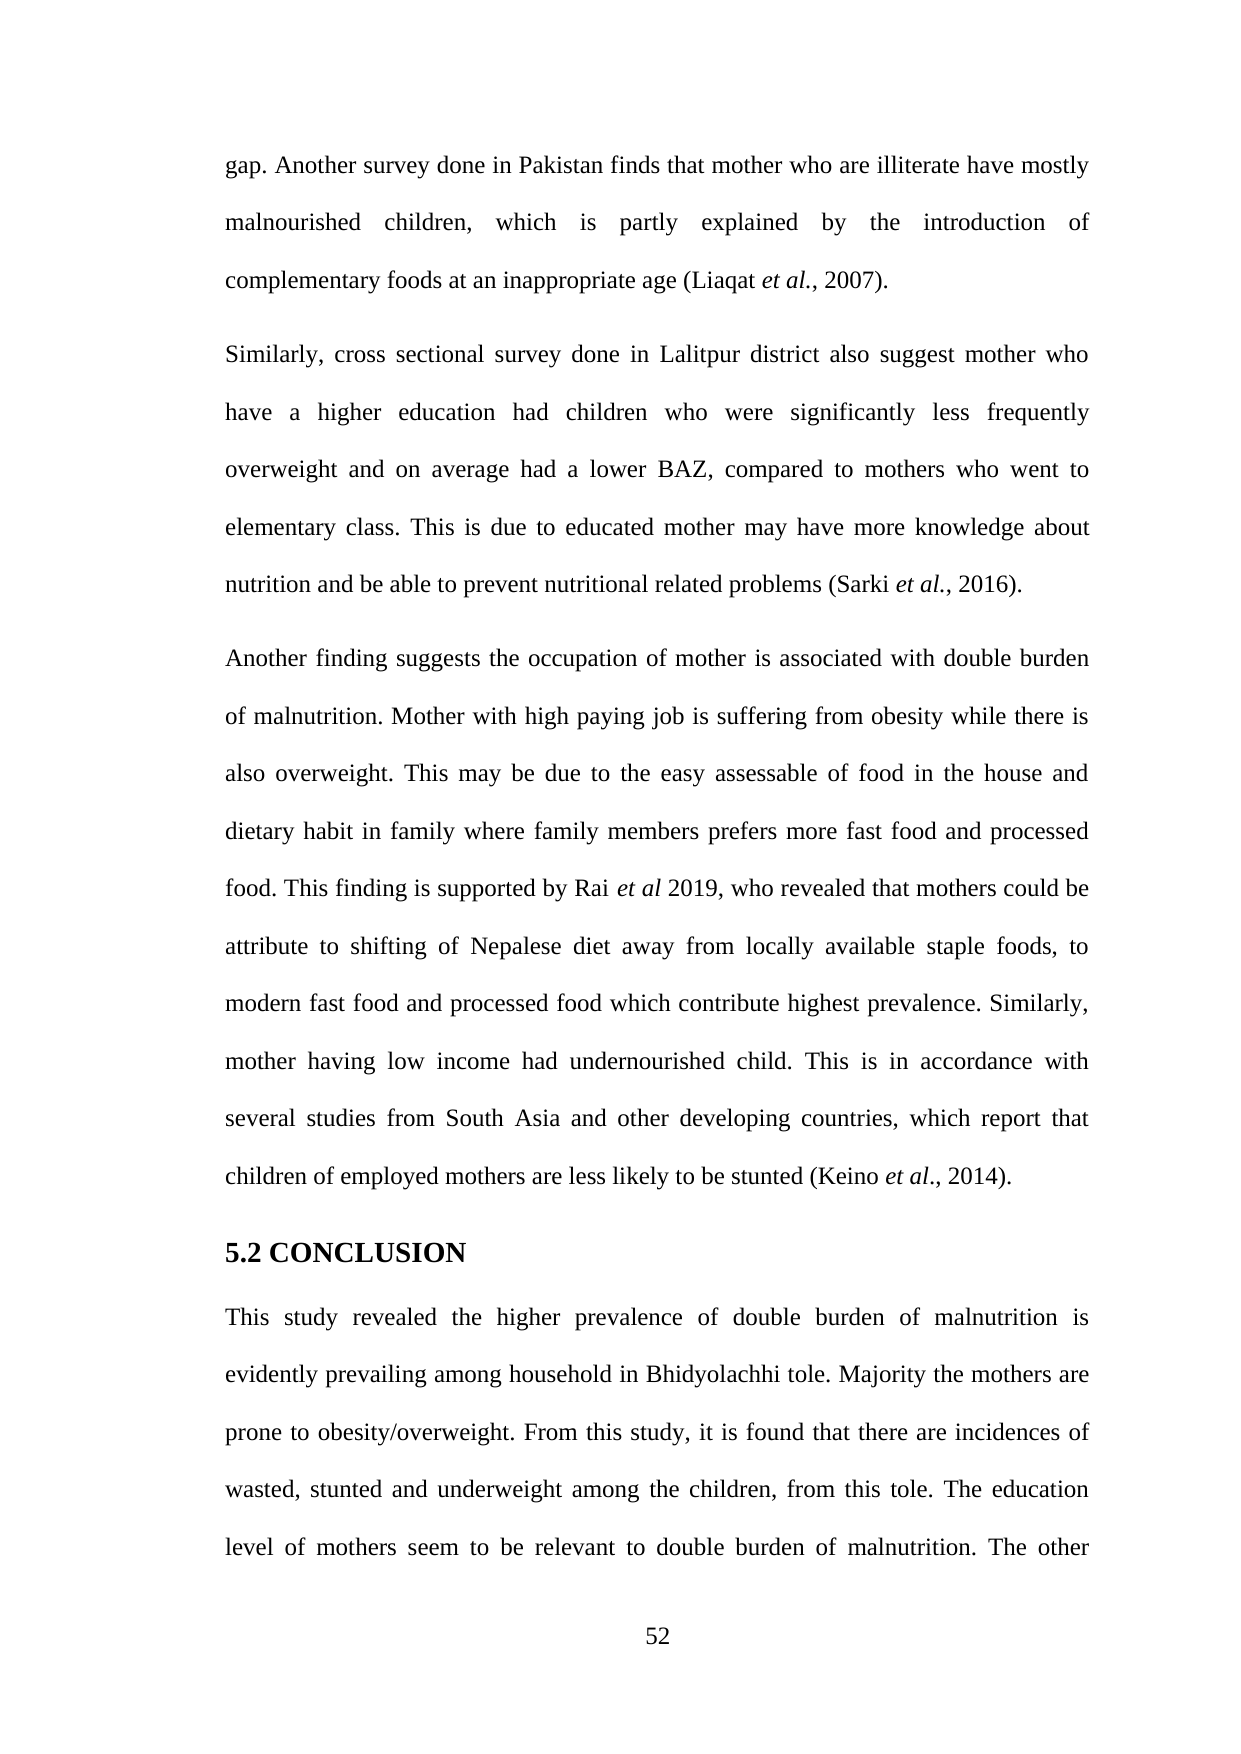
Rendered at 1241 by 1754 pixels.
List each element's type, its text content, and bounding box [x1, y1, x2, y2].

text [225, 1302, 1090, 1561]
subtitle 5.2 CONCLUSION [225, 1235, 1090, 1268]
text Another finding suggests the occupation of mother is associated with double burden of malnutrition. Mother with high paying job is suffering from obesity while there is also overweight. This may be due to the easy assessable of food in the house and dietary habit in family where family members prefers more fast food and processed food. This finding is supported by Rai et al 2019, who revealed that mothers could be attribute to shifting of Nepalese diet away from locally available staple foods, to modern fast food and processed food which contribute highest prevalence. Similarly, mother having low income had undernourished child. This is in accordance with several studies from South Asia and other developing countries, which report that children of employed mothers are less likely to be stunted (Keino et al., 2014). [225, 643, 1090, 1189]
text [225, 150, 1090, 294]
text Similarly, cross sectional survey done in Lalitpur district also suggest mother who have a higher education had children who were significantly less frequently overweight and on average had a lower BAZ, compared to mothers who went to elementary class. This is due to educated mother may have more knowledge about nutrition and be able to prevent nutritional related problems (Sarki et al., 2016). [225, 339, 1090, 598]
